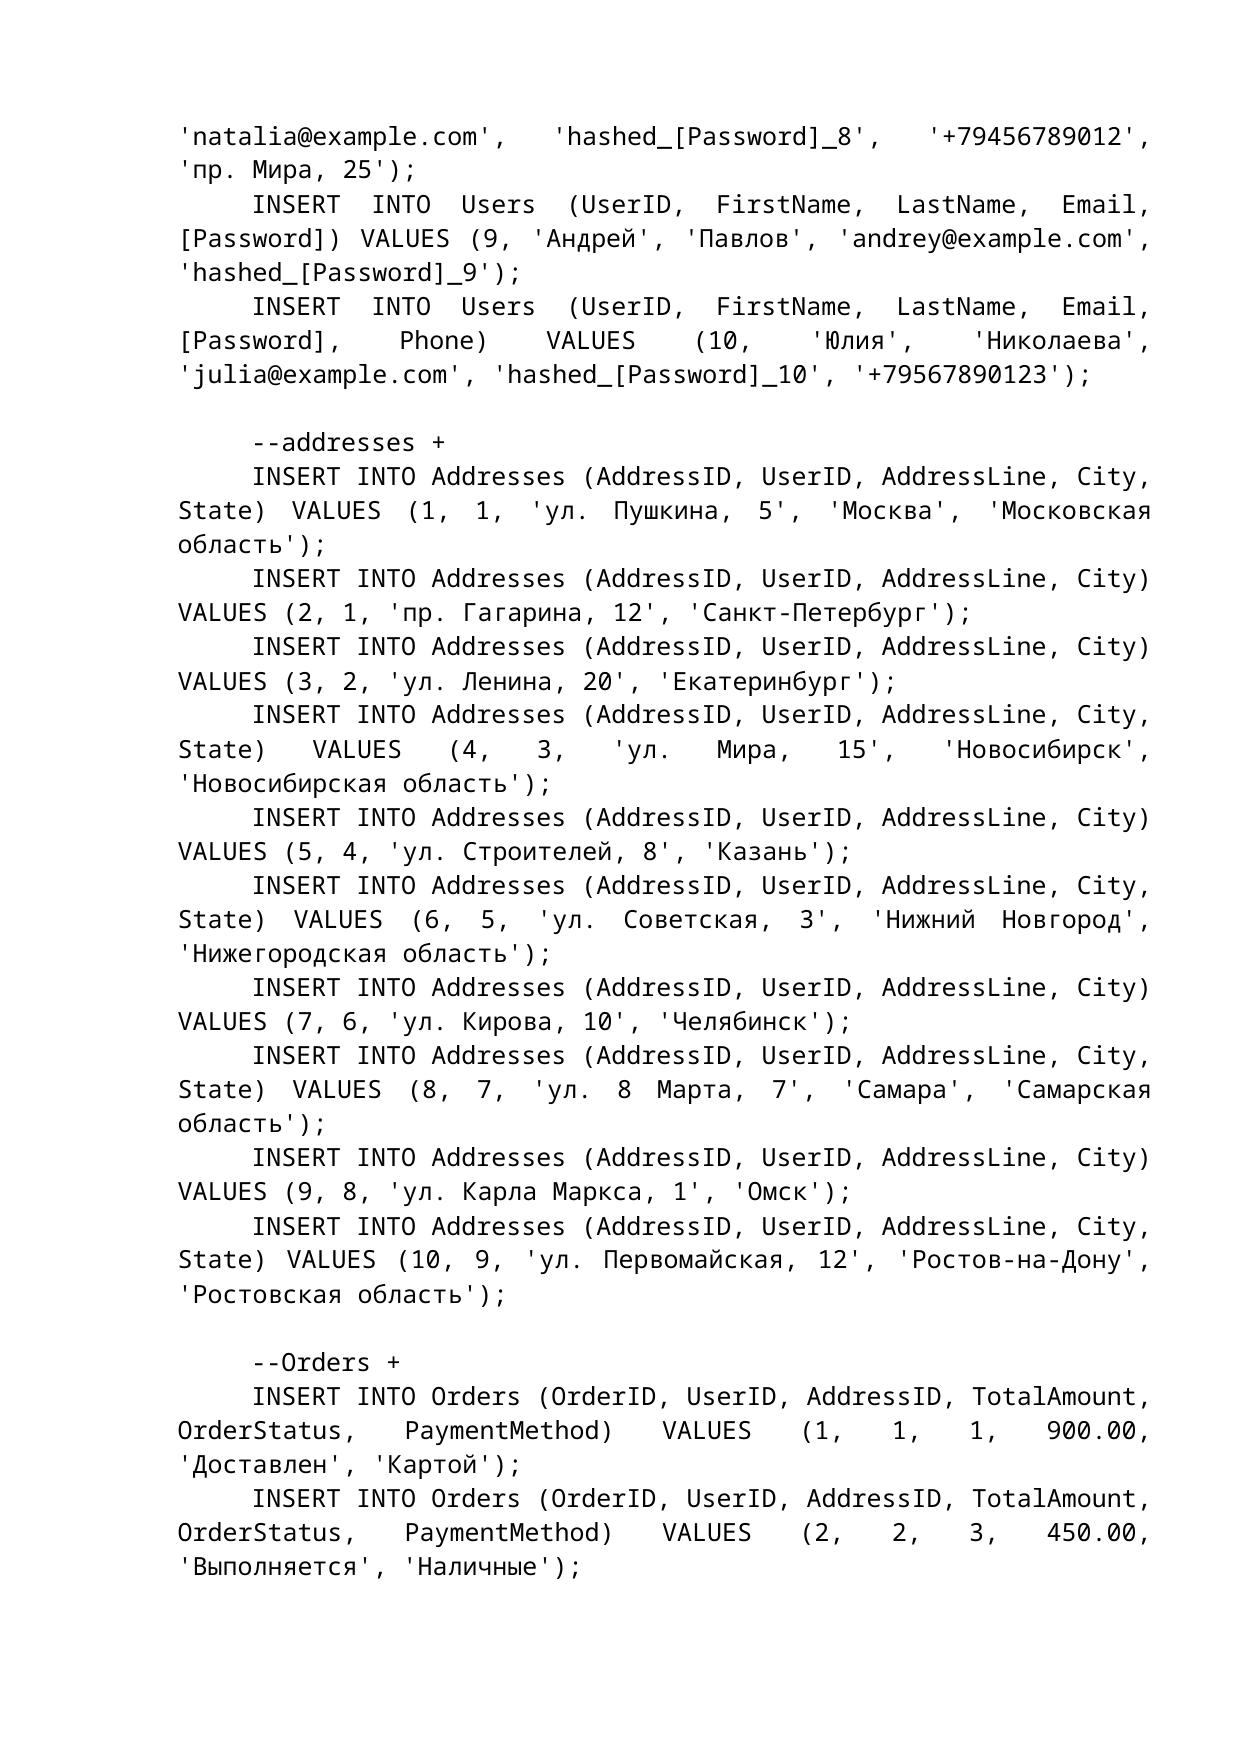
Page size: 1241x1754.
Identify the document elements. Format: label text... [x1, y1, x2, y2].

text INSERT INTO Addresses (AddressID, UserID, AddressLine, City) VALUES (5, 4, 'ул. Строителей, 8', 'Казань'); [177, 799, 1152, 867]
text --Orders + [177, 1344, 1152, 1378]
text INSERT INTO Addresses (AddressID, UserID, AddressLine, City, State) VALUES (6, 5, 'ул. Советская, 3', 'Нижний Новгород', 'Нижегородская область'); [177, 867, 1152, 970]
text INSERT INTO Addresses (AddressID, UserID, AddressLine, City) VALUES (7, 6, 'ул. Кирова, 10', 'Челябинск'); [177, 970, 1152, 1038]
text INSERT INTO Addresses (AddressID, UserID, AddressLine, City, State) VALUES (10, 9, 'ул. Первомайская, 12', 'Ростов-на-Дону', 'Ростовская область'); [177, 1208, 1152, 1310]
text INSERT INTO Addresses (AddressID, UserID, AddressLine, City, State) VALUES (4, 3, 'ул. Мира, 15', 'Новосибирск', 'Новосибирская область'); [177, 697, 1152, 799]
text INSERT INTO Addresses (AddressID, UserID, AddressLine, City) VALUES (9, 8, 'ул. Карла Маркса, 1', 'Омск'); [177, 1140, 1152, 1208]
text --addresses + [177, 425, 1152, 459]
text INSERT INTO Users (UserID, FirstName, LastName, Email, [Password]) VALUES (9, 'Андрей', 'Павлов', 'andrey@example.com', 'hashed_[Password]_9'); [177, 186, 1152, 288]
text INSERT INTO Addresses (AddressID, UserID, AddressLine, City, State) VALUES (1, 1, 'ул. Пушкина, 5', 'Москва', 'Московская область'); [177, 459, 1152, 561]
text INSERT INTO Addresses (AddressID, UserID, AddressLine, City, State) VALUES (8, 7, 'ул. 8 Марта, 7', 'Самара', 'Самарская область'); [177, 1038, 1152, 1140]
text INSERT INTO Orders (OrderID, UserID, AddressID, TotalAmount, OrderStatus, PaymentMethod) VALUES (2, 2, 3, 450.00, 'Выполняется', 'Наличные'); [177, 1481, 1152, 1583]
text INSERT INTO Users (UserID, FirstName, LastName, Email, [Password], Phone) VALUES (10, 'Юлия', 'Николаева', 'julia@example.com', 'hashed_[Password]_10', '+79567890123'); [177, 288, 1152, 391]
text INSERT INTO Addresses (AddressID, UserID, AddressLine, City) VALUES (3, 2, 'ул. Ленина, 20', 'Екатеринбург'); [177, 629, 1152, 697]
text INSERT INTO Orders (OrderID, UserID, AddressID, TotalAmount, OrderStatus, PaymentMethod) VALUES (1, 1, 1, 900.00, 'Доставлен', 'Картой'); [177, 1378, 1152, 1481]
text INSERT INTO Addresses (AddressID, UserID, AddressLine, City) VALUES (2, 1, 'пр. Гагарина, 12', 'Санкт-Петербург'); [177, 561, 1152, 629]
